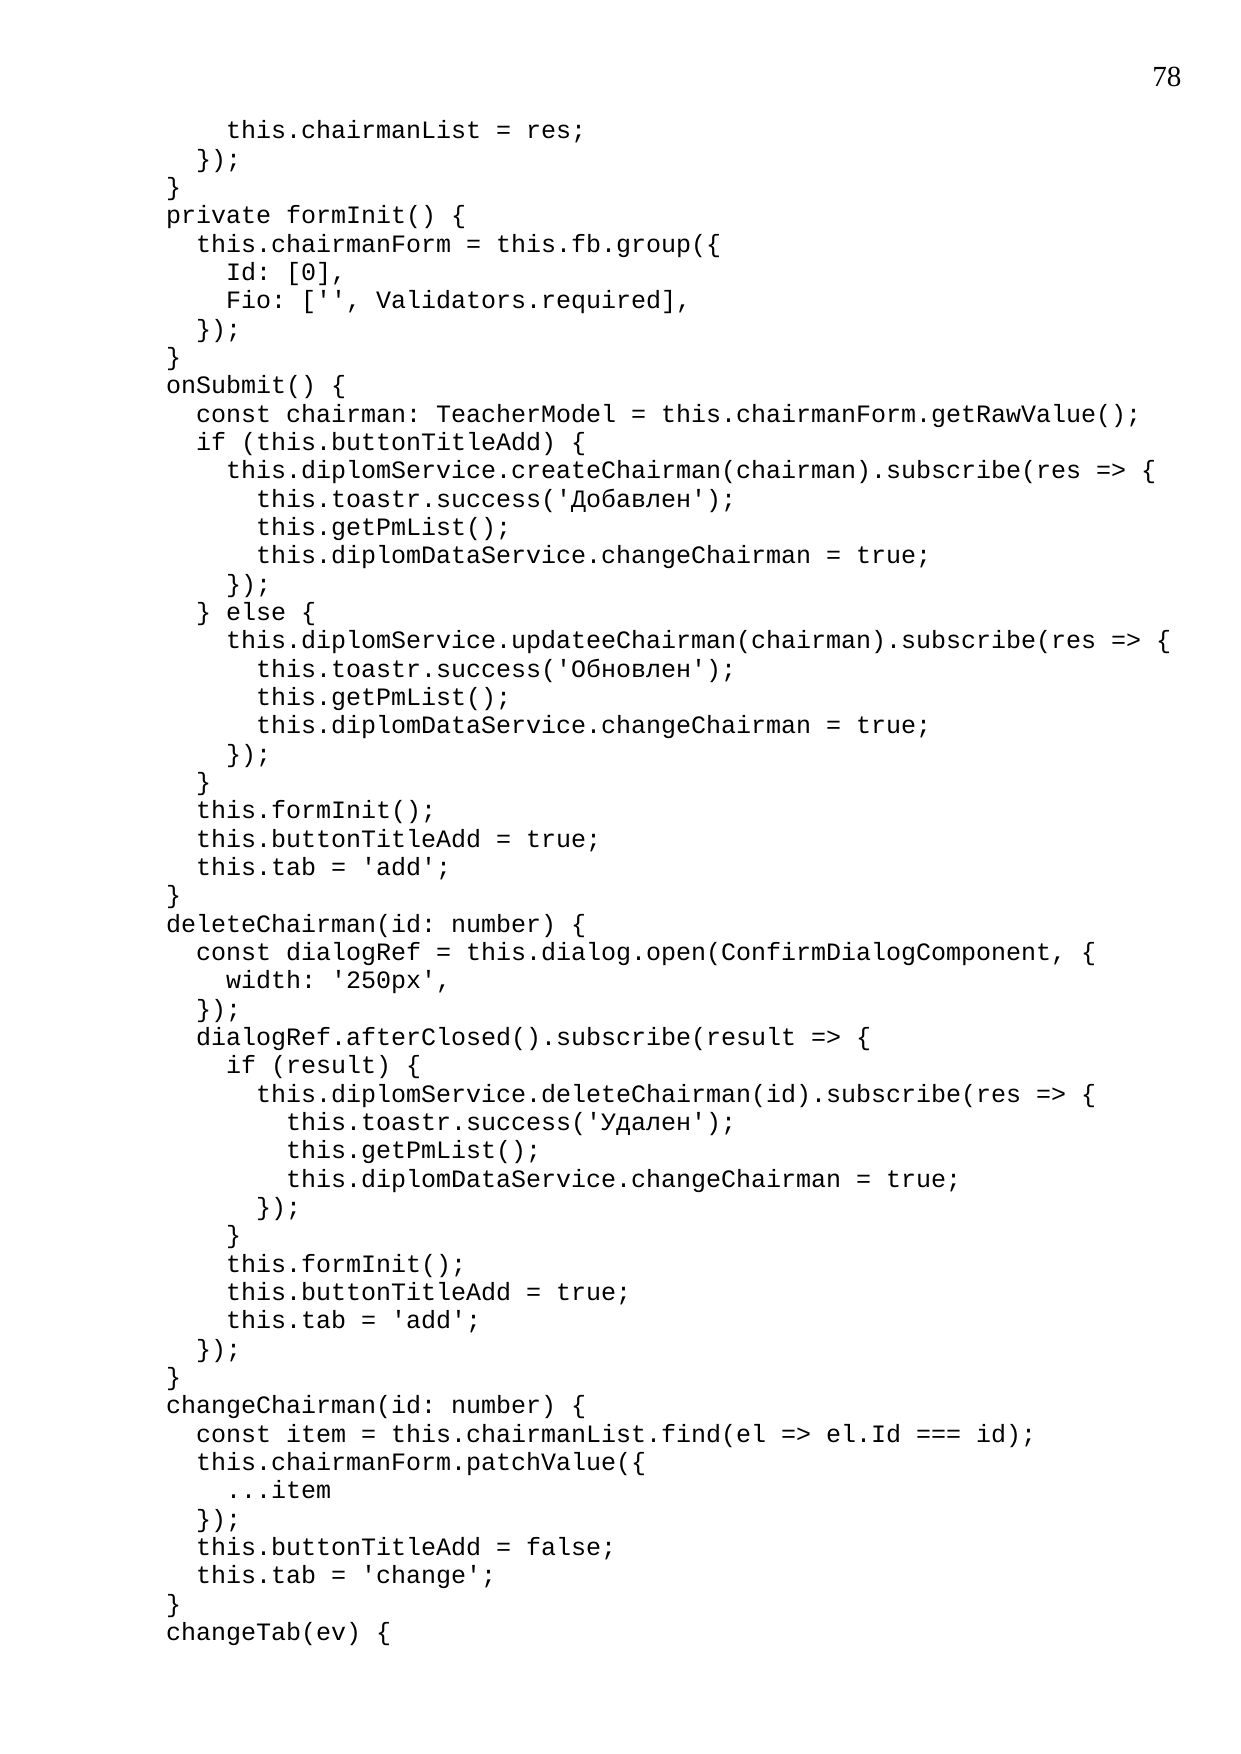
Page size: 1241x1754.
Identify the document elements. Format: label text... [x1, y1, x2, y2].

text this.buttonTitleAdd = false; [136, 1535, 1181, 1563]
text this.formInit(); [136, 798, 1181, 826]
text }); [136, 316, 1181, 345]
text this.diplomDataService.changeChairman = true; [136, 713, 1181, 741]
text this.diplomService.createChairman(сhairman).subscribe(res => { [136, 458, 1181, 486]
text this.buttonTitleAdd = true; [136, 1280, 1181, 1308]
text private formInit() { [136, 203, 1181, 231]
text }); [136, 1336, 1181, 1365]
text }); [136, 996, 1181, 1025]
text this.diplomService.deleteChairman(id).subscribe(res => { [136, 1081, 1181, 1110]
text } [136, 1223, 1181, 1251]
text this.tab = 'add'; [136, 1308, 1181, 1336]
text }); [136, 571, 1181, 600]
text const item = this.chairmanList.find(el => el.Id === id); [136, 1421, 1181, 1450]
text }); [136, 1506, 1181, 1535]
text Fio: ['', Validators.required], [136, 288, 1181, 316]
text } [136, 345, 1181, 373]
text onSubmit() { [136, 373, 1181, 401]
text this.toastr.success('Добавлен'); [136, 486, 1181, 515]
text }); [136, 146, 1181, 175]
text this.buttonTitleAdd = true; [136, 826, 1181, 855]
text dialogRef.afterClosed().subscribe(result => { [136, 1025, 1181, 1053]
text changeChairman(id: number) { [136, 1393, 1181, 1421]
text this.formInit(); [136, 1251, 1181, 1280]
text this.getPmList(); [136, 1138, 1181, 1166]
text this.tab = 'change'; [136, 1563, 1181, 1591]
text changeTab(ev) { [136, 1620, 1181, 1648]
text this.chairmanForm = this.fb.group({ [136, 231, 1181, 260]
text if (result) { [136, 1053, 1181, 1081]
text this.tab = 'add'; [136, 855, 1181, 883]
text } [136, 770, 1181, 798]
text this.toastr.success('Удален'); [136, 1110, 1181, 1138]
text } [136, 1591, 1181, 1620]
text deleteChairman(id: number) { [136, 911, 1181, 940]
text width: '250px', [136, 968, 1181, 996]
text this.getPmList(); [136, 685, 1181, 713]
text if (this.buttonTitleAdd) { [136, 430, 1181, 458]
text this.toastr.success('Обновлен'); [136, 656, 1181, 685]
text } else { [136, 600, 1181, 628]
text this.chairmanList = res; [136, 118, 1181, 146]
text } [136, 1365, 1181, 1393]
text } [136, 883, 1181, 911]
text this.getPmList(); [136, 515, 1181, 543]
text this.chairmanForm.patchValue({ [136, 1450, 1181, 1478]
text } [136, 175, 1181, 203]
text const dialogRef = this.dialog.open(ConfirmDialogComponent, { [136, 940, 1181, 968]
text }); [136, 1195, 1181, 1223]
text ...item [136, 1478, 1181, 1506]
text this.diplomService.updateeChairman(сhairman).subscribe(res => { [136, 628, 1181, 656]
text this.diplomDataService.changeChairman = true; [136, 1166, 1181, 1195]
text }); [136, 741, 1181, 770]
text const сhairman: TeacherModel = this.chairmanForm.getRawValue(); [136, 401, 1181, 430]
text Id: [0], [136, 260, 1181, 288]
text this.diplomDataService.changeChairman = true; [136, 543, 1181, 571]
